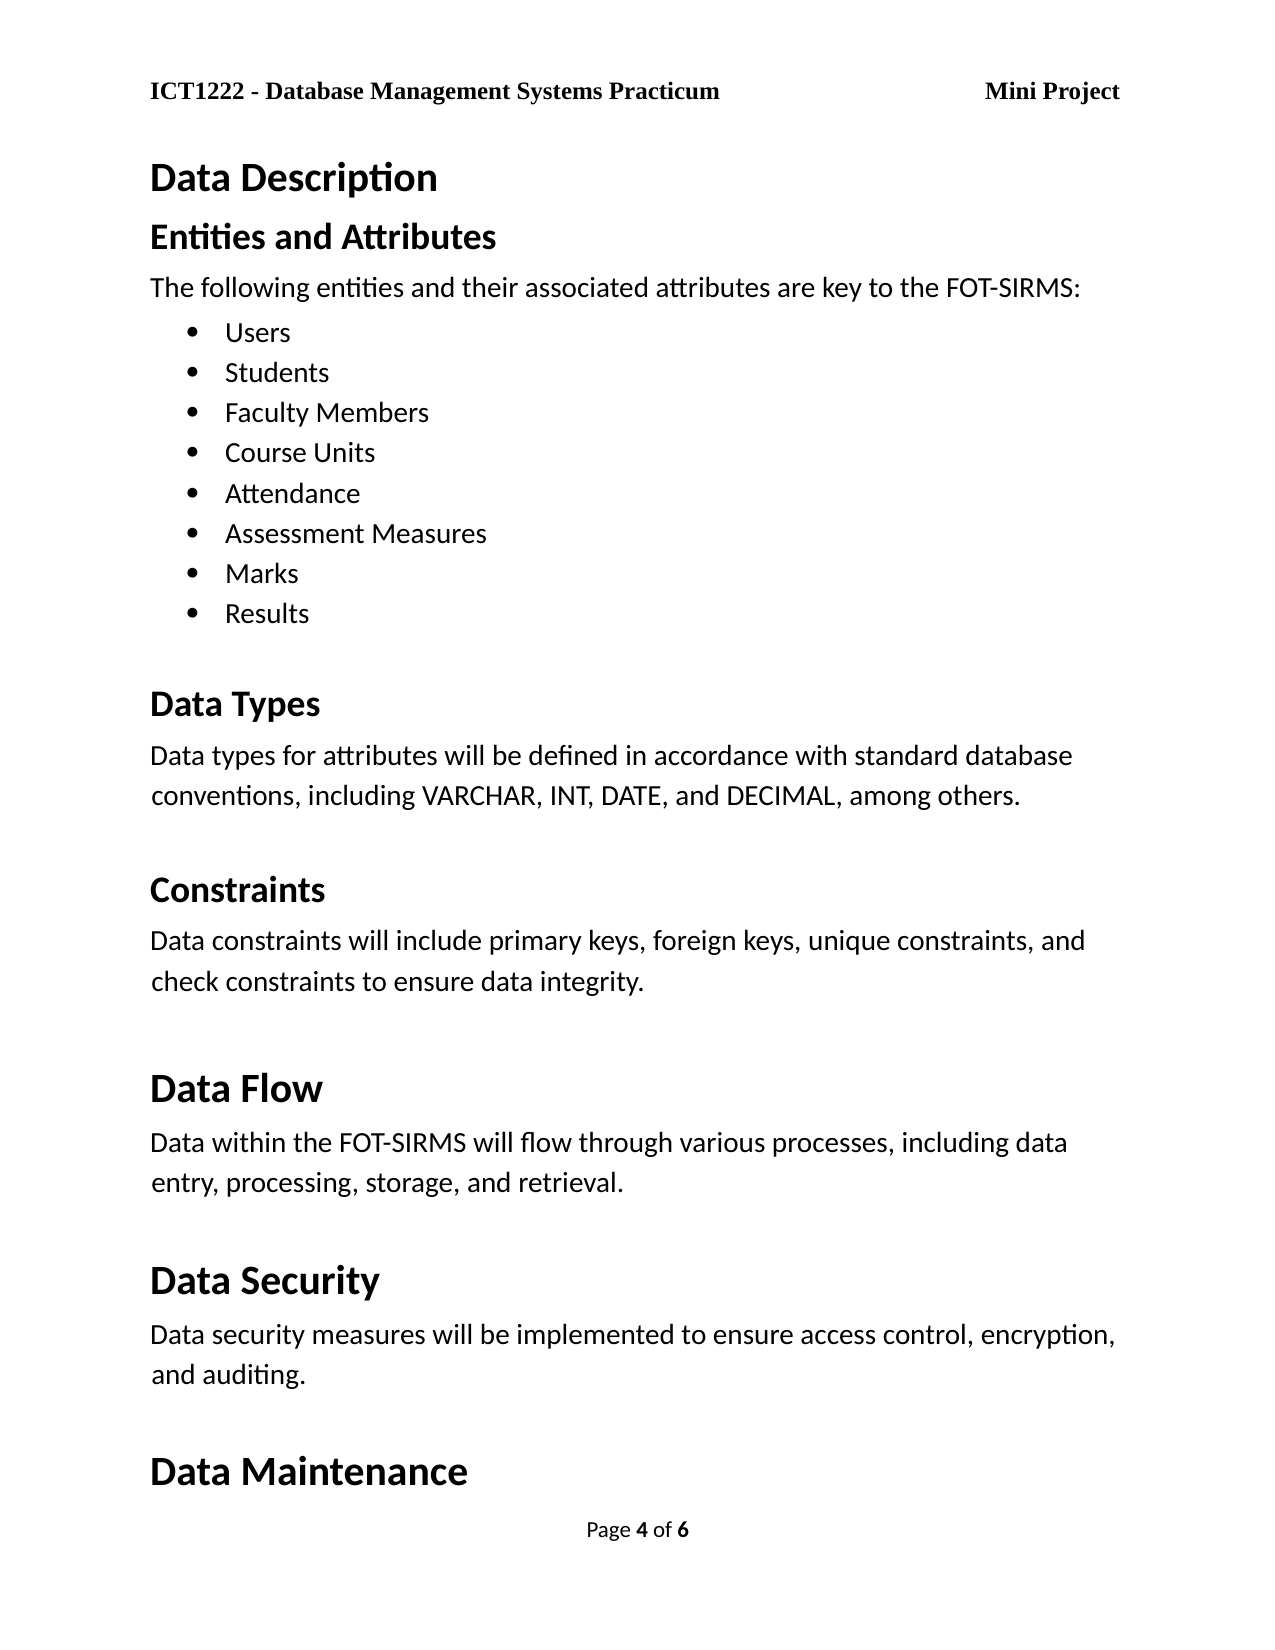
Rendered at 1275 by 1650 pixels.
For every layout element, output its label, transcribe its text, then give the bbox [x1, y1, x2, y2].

text Data Maintenance [150, 1445, 1125, 1496]
text Data Description [150, 151, 1125, 202]
list Attendance [187, 475, 1125, 510]
list Students [187, 354, 1125, 390]
list Course Units [187, 434, 1125, 470]
text Data security measures will be implemented to ensure access control, encryption, and auditing. [150, 1316, 1125, 1392]
list Assessment Measures [187, 515, 1125, 551]
text Data Security [150, 1254, 1125, 1305]
text Entities and Attributes [150, 213, 1125, 259]
text Data types for attributes will be defined in accordance with standard database conventions, including VARCHAR, INT, DATE, and DECIMAL, among others. [150, 737, 1125, 812]
list Results [187, 595, 1125, 631]
text Data Types [150, 680, 1125, 726]
text Data constraints will include primary keys, foreign keys, unique constraints, and check constraints to ensure data integrity. [150, 922, 1125, 998]
text The following entities and their associated attributes are key to the FOT-SIRMS: [150, 269, 1125, 305]
list Marks [187, 555, 1125, 591]
text Data within the FOT-SIRMS will flow through various processes, including data entry, processing, storage, and retrieval. [150, 1124, 1125, 1200]
list Faculty Members [187, 394, 1125, 430]
text Data Flow [150, 1062, 1125, 1113]
text Constraints [150, 866, 1125, 912]
list Users [187, 314, 1125, 349]
